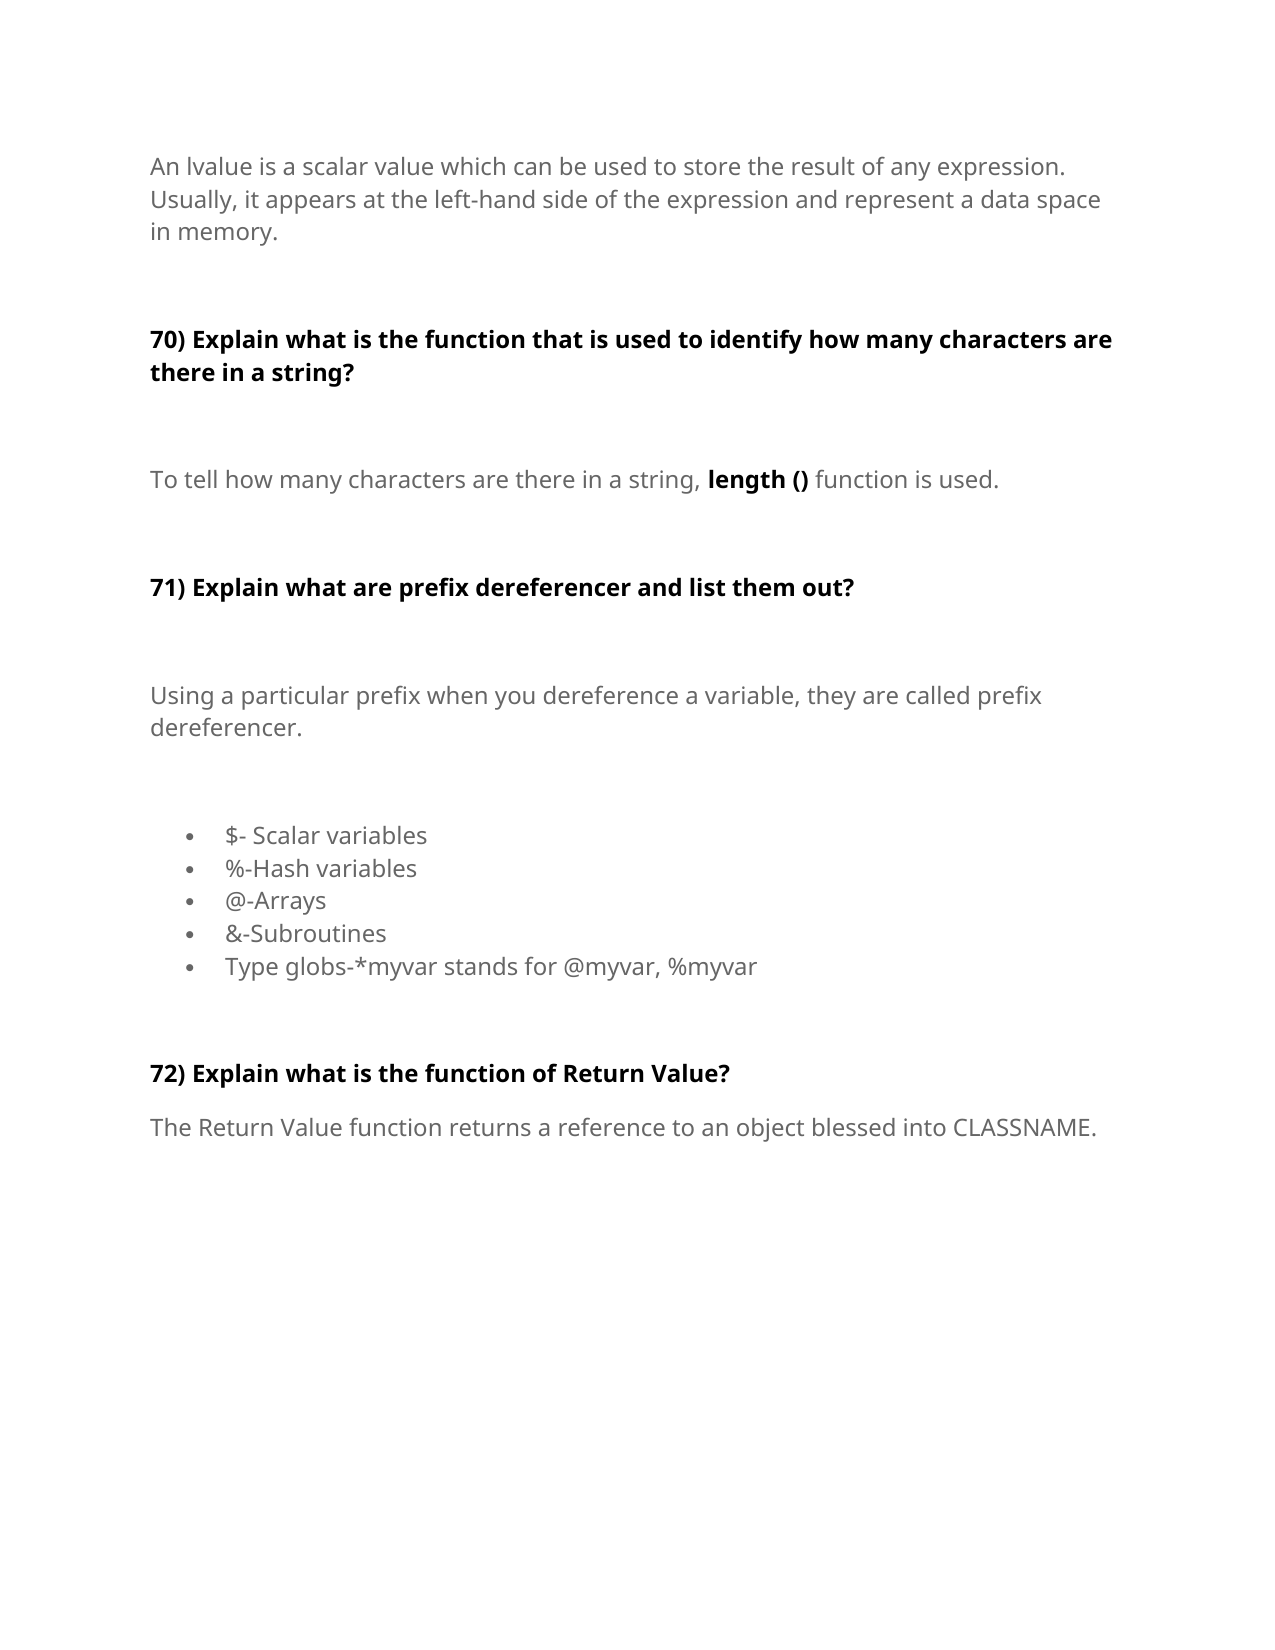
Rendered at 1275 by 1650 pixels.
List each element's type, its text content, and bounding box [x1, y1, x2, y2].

list @-Arrays [186, 884, 1125, 917]
list &-Subroutines [186, 917, 1125, 949]
text 70) Explain what is the function that is used to identify how many characters are there in a string? [150, 323, 1125, 388]
text 72) Explain what is the function of Return Value? [150, 1057, 1125, 1090]
text An lvalue is a scalar value which can be used to store the result of any expression. Usually, it appears at the left-hand side of the expression and represent a data space in memory. [150, 150, 1125, 248]
text 71) Explain what are prefix dereferencer and list them out? [150, 571, 1125, 603]
text The Return Value function returns a reference to an object blessed into CLASSNAME. [150, 1111, 1125, 1143]
list Type globs-*myvar stands for @myvar, %myvar [186, 949, 1125, 982]
list $- Scalar variables [186, 819, 1125, 852]
list %-Hash variables [186, 852, 1125, 884]
text Using a particular prefix when you dereference a variable, they are called prefix dereferencer. [150, 679, 1125, 744]
text To tell how many characters are there in a string, length () function is used. [150, 463, 1125, 496]
